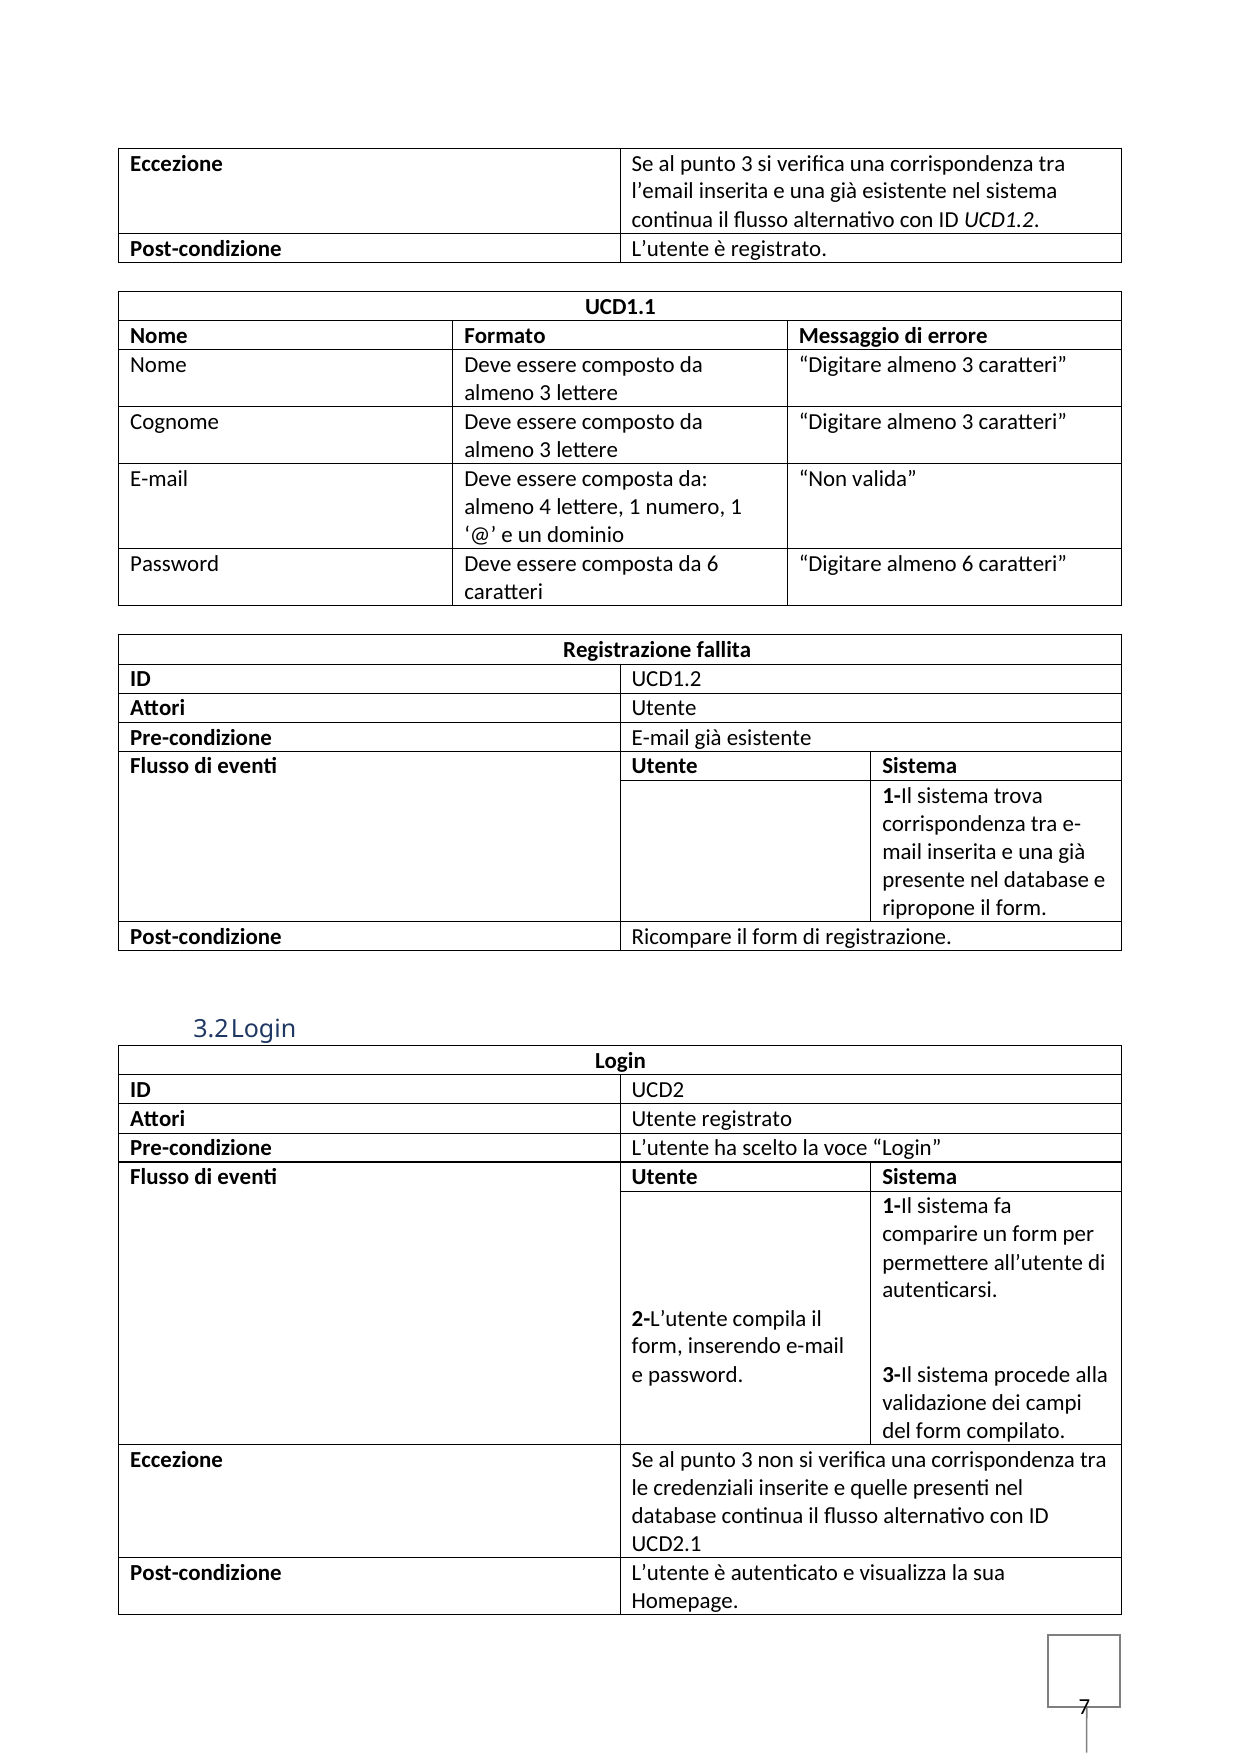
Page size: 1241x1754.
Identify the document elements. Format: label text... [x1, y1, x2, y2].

table_cell UCD2 [621, 1075, 1121, 1103]
table_cell L’utente è autenticato e visualizza la sua Homepage. [621, 1558, 1121, 1614]
table_cell Nome [119, 350, 452, 406]
table_cell Deve essere composta da: almeno 4 lettere, 1 numero, 1 ‘@’ e un dominio [453, 464, 787, 548]
table_cell Deve essere composta da 6 caratteri [453, 549, 787, 605]
table_cell Deve essere composto da almeno 3 lettere [453, 407, 787, 463]
table_cell [621, 781, 870, 921]
table_cell “Digitare almeno 3 caratteri” [788, 407, 1121, 463]
table_cell Eccezione [119, 149, 620, 233]
table_cell Post-condizione [119, 922, 620, 950]
table_cell Formato [453, 321, 787, 349]
table_cell 1-Il sistema fa comparire un form per permettere all’utente di autenticarsi. 3-Il sistema procede alla validazione dei campi del form compilato. [871, 1192, 1121, 1444]
table_cell Utente [621, 1163, 870, 1191]
table_cell ID [119, 1075, 620, 1103]
table_cell Cognome [119, 407, 452, 463]
table_cell Utente registrato [621, 1104, 1121, 1132]
table_cell UCD1.2 [621, 665, 1121, 692]
table_cell Utente [621, 752, 870, 780]
table_cell L’utente è registrato. [621, 234, 1121, 262]
table_cell Attori [119, 1104, 620, 1132]
table_cell ID [119, 665, 620, 692]
table_header Login [119, 1046, 1121, 1074]
table_cell E-mail già esistente [621, 723, 1121, 751]
table_cell L’utente ha scelto la voce “Login” [621, 1134, 1121, 1161]
table_cell 1-Il sistema trova corrispondenza tra e-mail inserita e una già presente nel database e ripropone il form. [871, 781, 1121, 921]
table_cell Utente [621, 694, 1121, 722]
table_cell Post-condizione [119, 234, 620, 262]
table_header Registrazione fallita [119, 635, 1121, 663]
table_cell Sistema [871, 752, 1121, 780]
table_cell “Digitare almeno 6 caratteri” [788, 549, 1121, 605]
table_cell Nome [119, 321, 452, 349]
table_cell Eccezione [119, 1445, 620, 1557]
table_cell Pre-condizione [119, 723, 620, 751]
table_cell Password [119, 549, 452, 605]
table_cell Attori [119, 694, 620, 722]
table_header UCD1.1 [119, 292, 1121, 320]
table_cell Flusso di eventi [119, 1163, 620, 1444]
table_cell Deve essere composto da almeno 3 lettere [453, 350, 787, 406]
table_cell Pre-condizione [119, 1134, 620, 1161]
table_cell Sistema [871, 1163, 1121, 1191]
subtitle Login [193, 1011, 1122, 1045]
table_cell Ricompare il form di registrazione. [621, 922, 1121, 950]
table_cell “Digitare almeno 3 caratteri” [788, 350, 1121, 406]
table_cell 2-L’utente compila il form, inserendo e-mail e password. [621, 1192, 870, 1444]
table_cell Se al punto 3 si verifica una corrispondenza tra l’email inserita e una già esistente nel sistema continua il flusso alternativo con ID UCD1.2. [621, 149, 1121, 233]
table_cell Post-condizione [119, 1558, 620, 1614]
table_cell E-mail [119, 464, 452, 548]
table_cell Messaggio di errore [788, 321, 1121, 349]
table_cell “Non valida” [788, 464, 1121, 548]
table_cell Flusso di eventi [119, 752, 620, 921]
